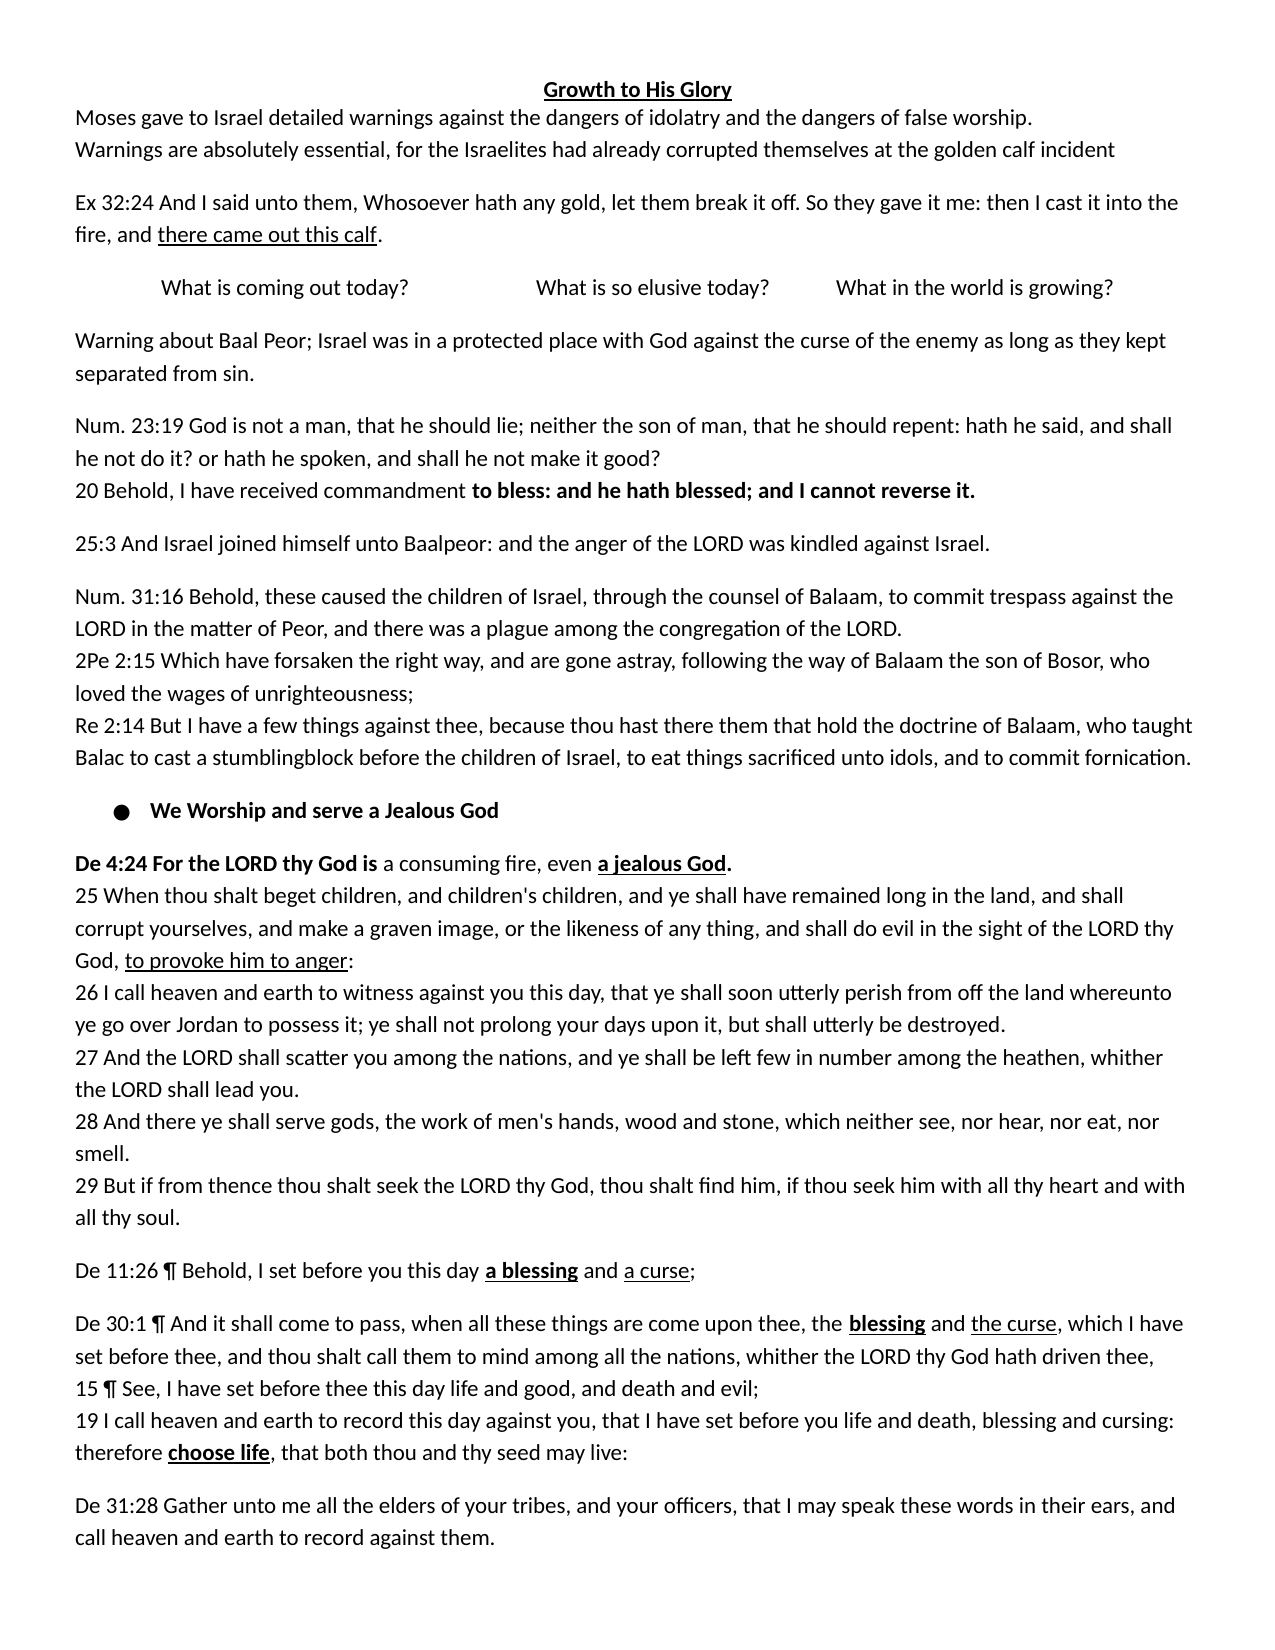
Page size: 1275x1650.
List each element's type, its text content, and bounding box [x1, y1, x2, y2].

text De 4:24 For the LORD thy God is a consuming fire, even a jealous God. 25 When thou shalt beget children, and children's children, and ye shall have remained long in the land, and shall corrupt yourselves, and make a graven image, or the likeness of any thing, and shall do evil in the sight of the LORD thy God, to provoke him to anger: 26 I call heaven and earth to witness against you this day, that ye shall soon utterly perish from off the land whereunto ye go over Jordan to possess it; ye shall not prolong your days upon it, but shall utterly be destroyed. 27 And the LORD shall scatter you among the nations, and ye shall be left few in number among the heathen, whither the LORD shall lead you. 28 And there ye shall serve gods, the work of men's hands, wood and stone, which neither see, nor hear, nor eat, nor smell. 29 But if from thence thou shalt seek the LORD thy God, thou shalt find him, if thou seek him with all thy heart and with all thy soul. [75, 849, 1200, 1232]
text Num. 23:19 God is not a man, that he should lie; neither the son of man, that he should repent: hath he said, and shall he not do it? or hath he spoken, and shall he not make it good? 20 Behold, I have received commandment to bless: and he hath blessed; and I cannot reverse it. [75, 412, 1200, 504]
text Ex 32:24 And I said unto them, Whosoever hath any gold, let them break it off. So they gave it me: then I cast it into the fire, and there came out this calf. [75, 188, 1200, 248]
text De 31:28 Gather unto me all the elders of your tribes, and your officers, that I may speak these words in their ears, and call heaven and earth to record against them. [75, 1491, 1200, 1552]
list We Worship and serve a Jealous God [112, 796, 1200, 824]
text De 30:1 ¶ And it shall come to pass, when all these things are come upon thee, the blessing and the curse, which I have set before thee, and thou shalt call them to mind among all the nations, whither the LORD thy God hath driven thee, 15 ¶ See, I have set before thee this day life and good, and death and evil; 19 I call heaven and earth to record this day against you, that I have set before you life and death, blessing and cursing: therefore choose life, that both thou and thy seed may live: [75, 1309, 1200, 1466]
text Num. 31:16 Behold, these caused the children of Israel, through the counsel of Balaam, to commit trespass against the LORD in the matter of Peor, and there was a plague among the congregation of the LORD. 2Pe 2:15 Which have forsaken the right way, and are gone astray, following the way of Balaam the son of Bosor, who loved the wages of unrighteousness; Re 2:14 But I have a few things against thee, because thou hast there them that hold the doctrine of Balaam, who taught Balac to cast a stumblingblock before the children of Israel, to eat things sacrificed unto idols, and to commit fornication. [75, 582, 1200, 771]
text What is coming out today? What is so elusive today? What in the world is growing? [75, 273, 1200, 301]
text Warning about Baal Peor; Israel was in a protected place with God against the curse of the enemy as long as they kept separated from sin. [75, 326, 1200, 387]
text Moses gave to Israel detailed warnings against the dangers of idolatry and the dangers of false worship. Warnings are absolutely essential, for the Israelites had already corrupted themselves at the golden calf incident [75, 103, 1200, 163]
text De 11:26 ¶ Behold, I set before you this day a blessing and a curse; [75, 1257, 1200, 1284]
text 25:3 And Israel joined himself unto Baalpeor: and the anger of the LORD was kindled against Israel. [75, 529, 1200, 557]
